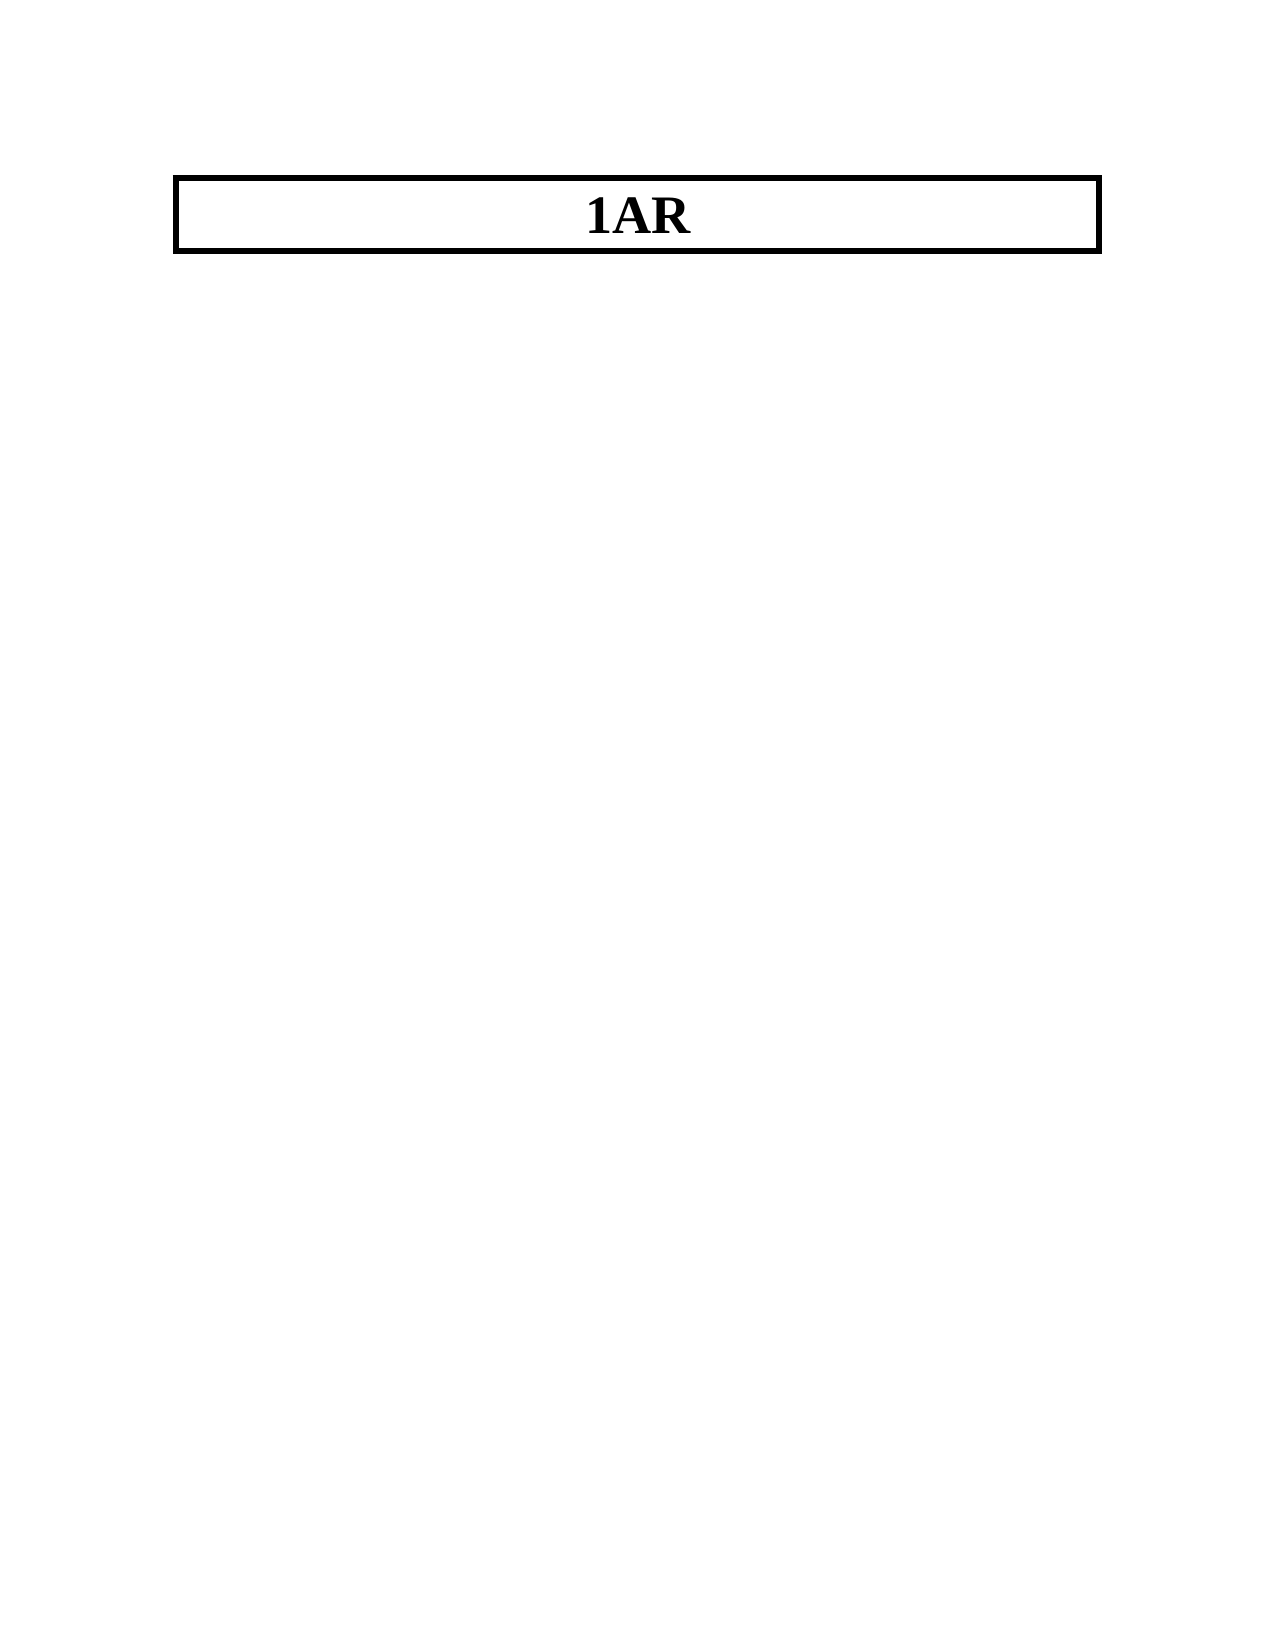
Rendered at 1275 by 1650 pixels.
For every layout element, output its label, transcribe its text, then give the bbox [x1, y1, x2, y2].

subtitle 1AR [179, 181, 1096, 248]
